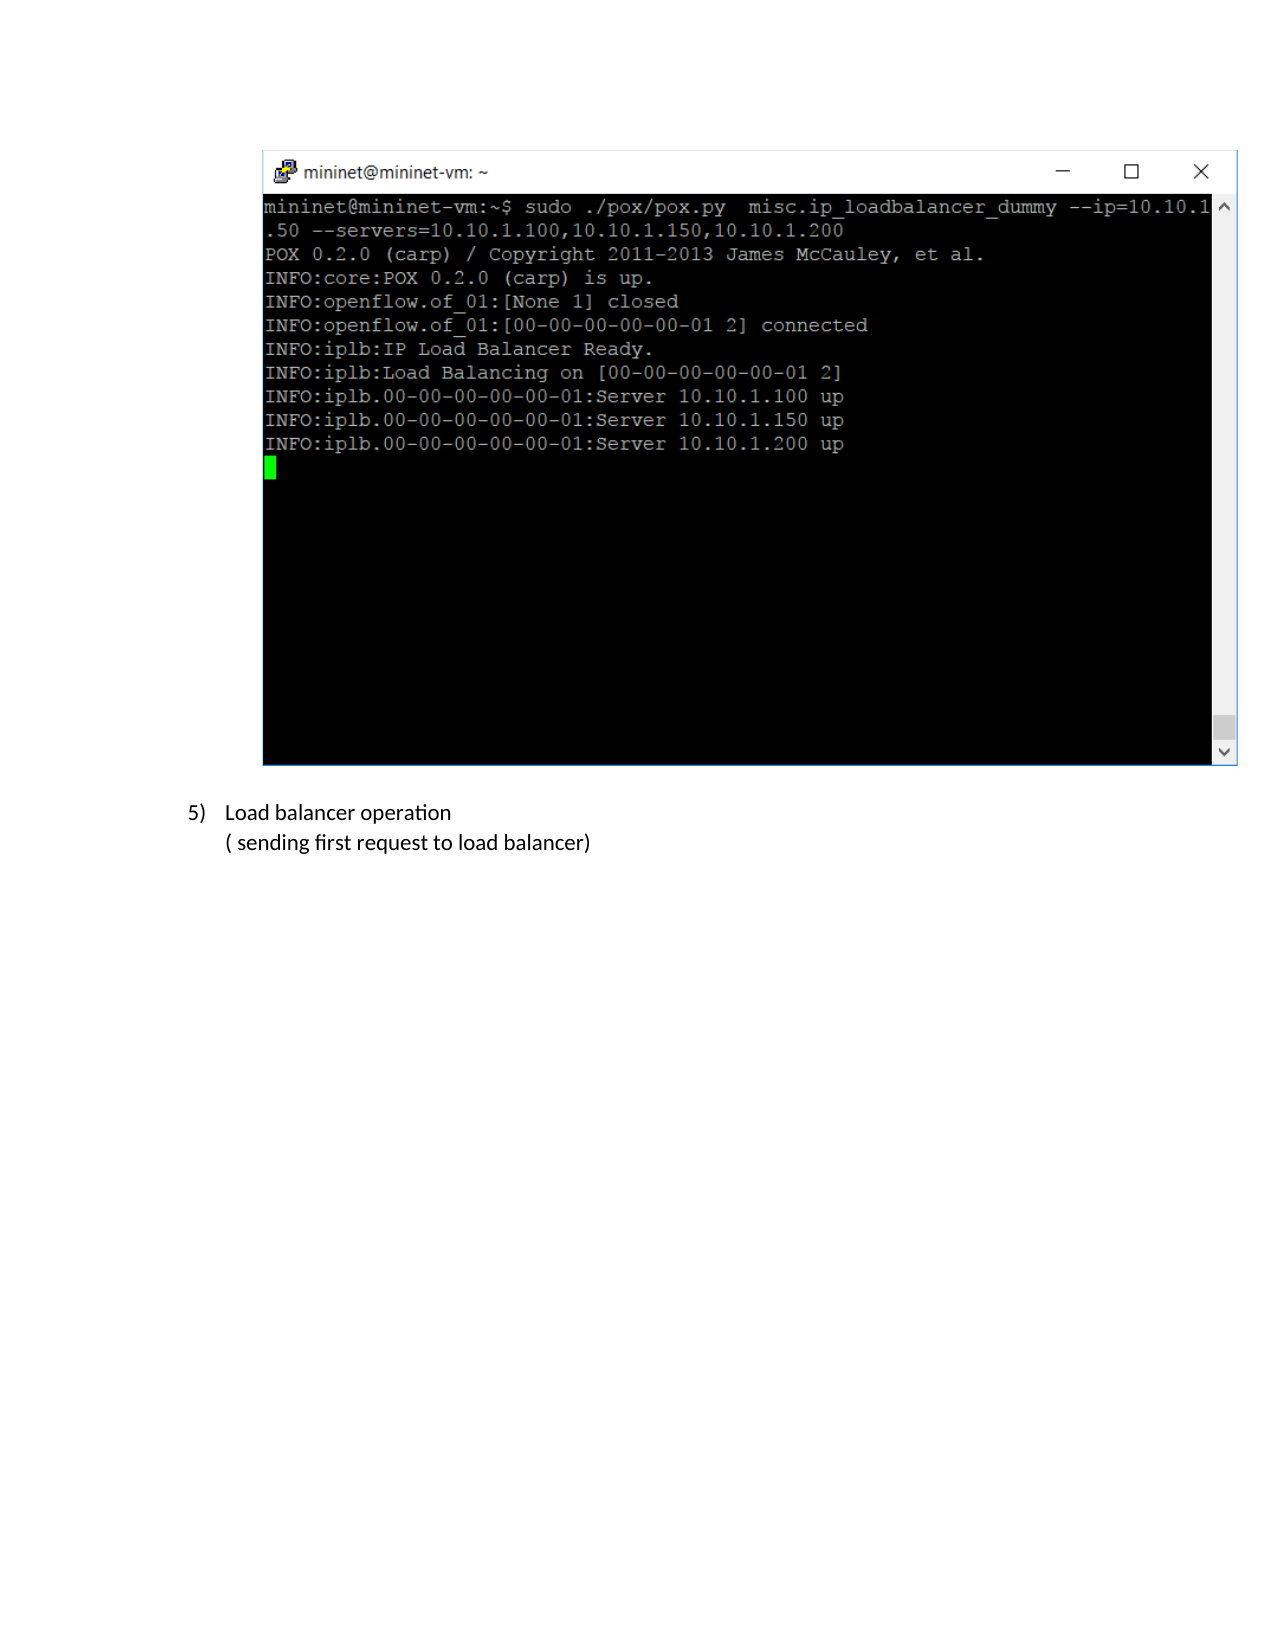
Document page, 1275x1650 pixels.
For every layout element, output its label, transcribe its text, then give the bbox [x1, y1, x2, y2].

picture [262, 150, 1238, 766]
list Load balancer operation [187, 798, 1125, 826]
list ( sending first request to load balancer) [225, 828, 1125, 856]
